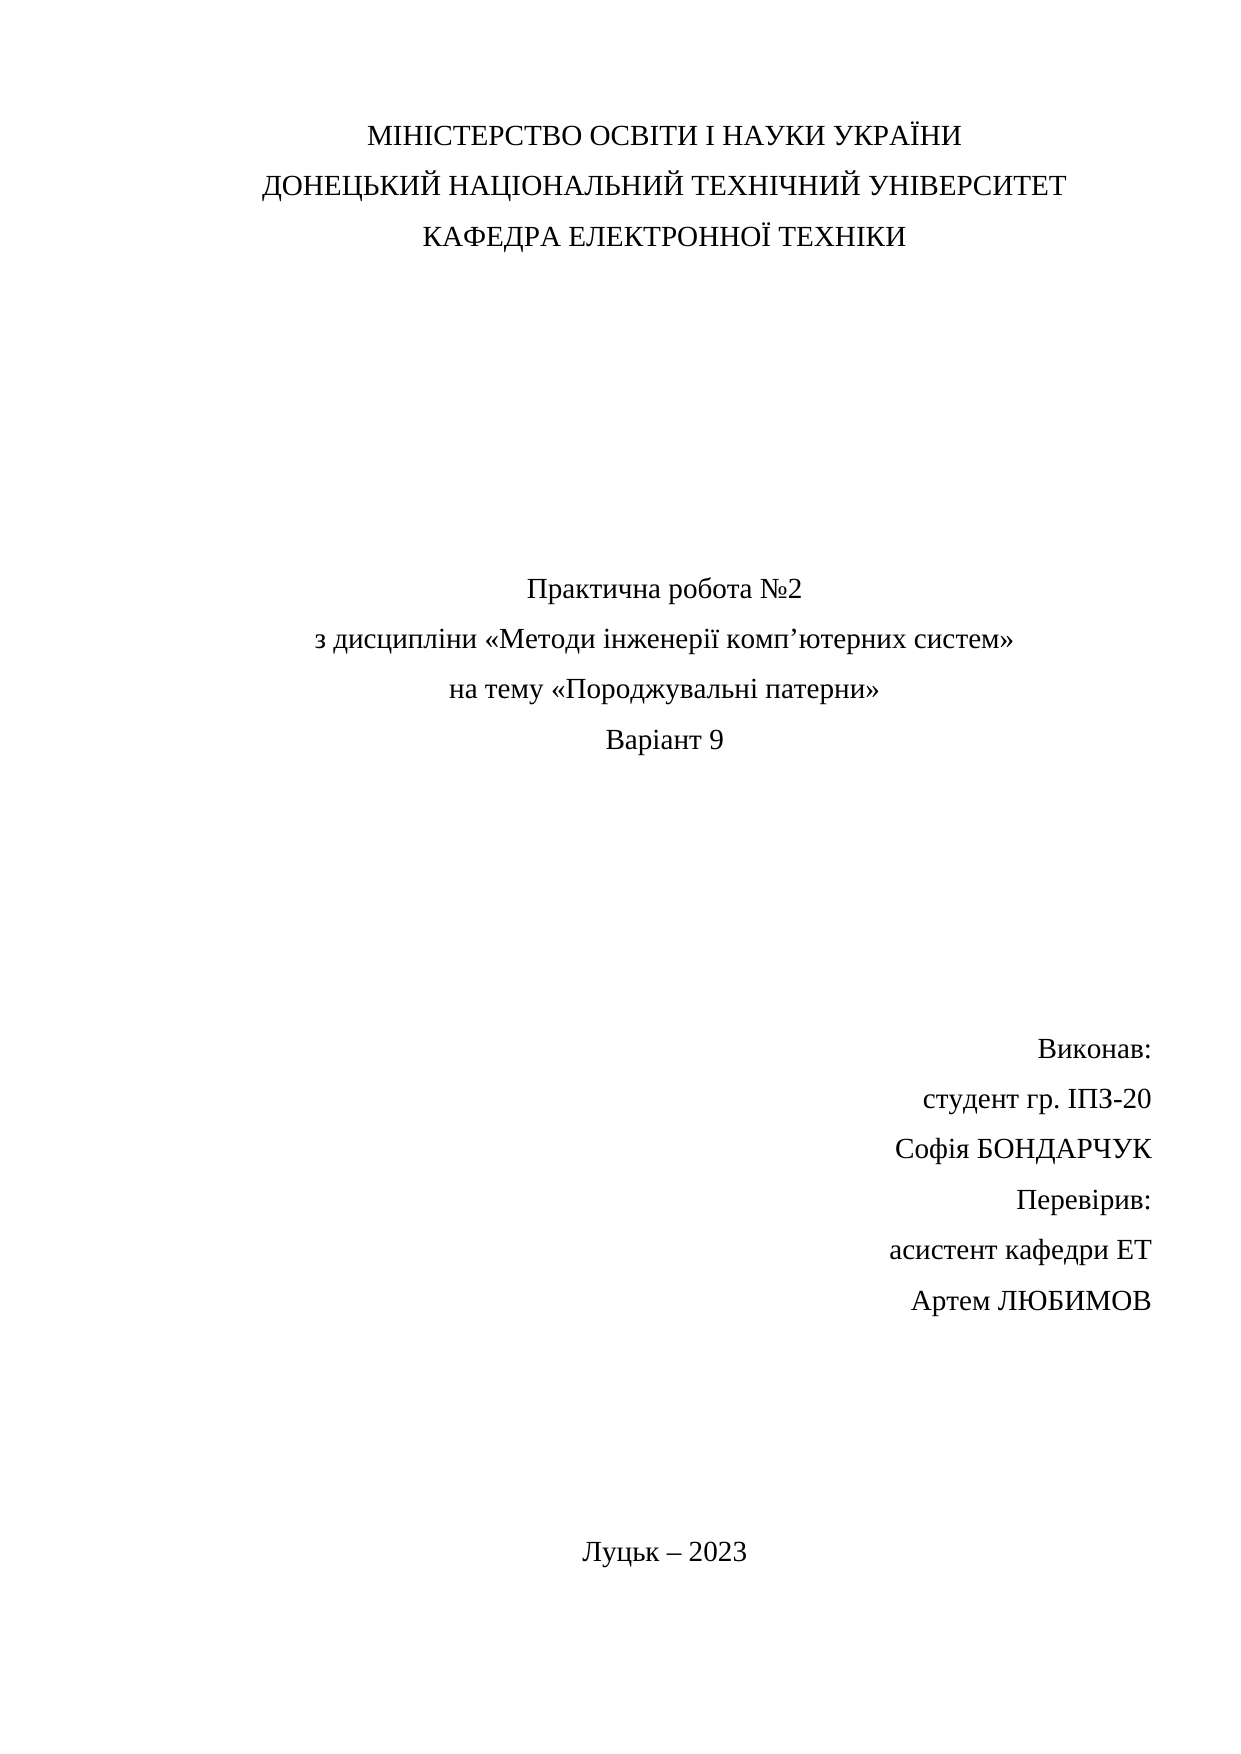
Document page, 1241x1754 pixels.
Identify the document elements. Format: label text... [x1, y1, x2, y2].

text студент гр. ІПЗ-20 [777, 1081, 1152, 1115]
text асистент кафедри ЕТ [777, 1232, 1152, 1266]
text Артем ЛЮБИМОВ [177, 1283, 1152, 1316]
text на тему «Породжувальні патерни» [177, 672, 1152, 705]
text з дисципліни «Методи інженерії комп’ютерних систем» [177, 621, 1152, 655]
text Софія БОНДАРЧУК [871, 1132, 1152, 1165]
text КАФЕДРА ЕЛЕКТРОННОЇ ТЕХНІКИ [177, 219, 1152, 252]
text Перевірив: [777, 1182, 1152, 1216]
text Практична робота №2 [177, 571, 1152, 604]
text Луцьк – 2023 [177, 1534, 1152, 1568]
text Виконав: [777, 1031, 1152, 1064]
text Варіант 9 [177, 722, 1152, 755]
text ДОНЕЦЬКИЙ НАЦІОНАЛЬНИЙ ТЕХНІЧНИЙ УНІВЕРСИТЕТ [177, 168, 1152, 202]
text МІНІСТЕРСТВО ОСВІТИ І НАУКИ УКРАЇНИ [177, 118, 1152, 152]
